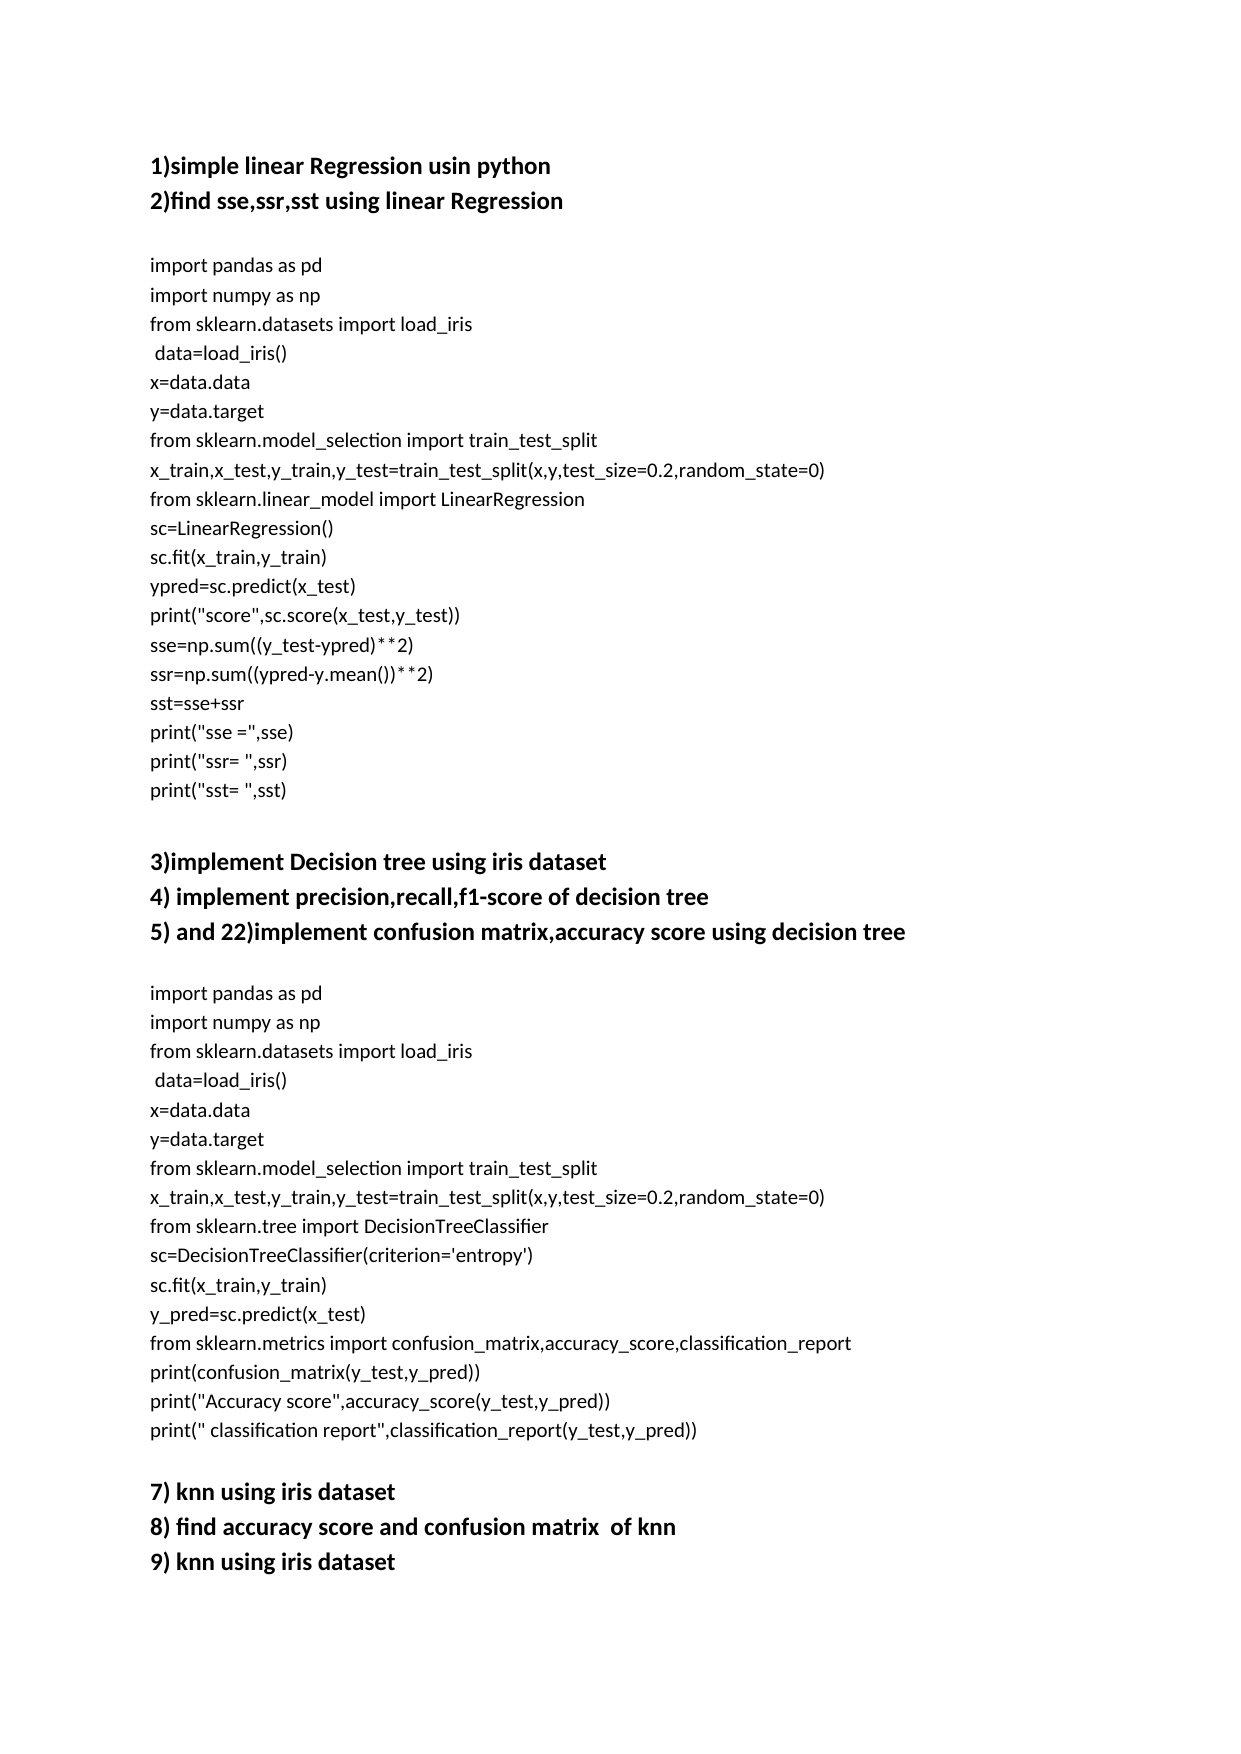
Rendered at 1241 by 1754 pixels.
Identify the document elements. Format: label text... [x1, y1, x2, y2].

text 1)simple linear Regression usin python [150, 150, 1090, 181]
text print("ssr= ",ssr) [150, 748, 1090, 774]
text from sklearn.model_selection import train_test_split [150, 1155, 1090, 1181]
text 7) knn using iris dataset [150, 1476, 1090, 1506]
text from sklearn.tree import DecisionTreeClassifier [150, 1213, 1090, 1239]
text from sklearn.datasets import load_iris [150, 311, 1090, 336]
text print(" classification report",classification_report(y_test,y_pred)) [150, 1418, 1090, 1443]
text from sklearn.model_selection import train_test_split [150, 428, 1090, 453]
text 5) and 22)implement confusion matrix,accuracy score using decision tree [150, 916, 1090, 946]
text data=load_iris() [150, 1068, 1090, 1093]
text 3)implement Decision tree using iris dataset [150, 846, 1090, 876]
text x_train,x_test,y_train,y_test=train_test_split(x,y,test_size=0.2,random_state=0) [150, 1184, 1090, 1210]
text y=data.target [150, 398, 1090, 424]
text 2)find sse,ssr,sst using linear Regression [150, 185, 1090, 216]
text x_train,x_test,y_train,y_test=train_test_split(x,y,test_size=0.2,random_state=0) [150, 457, 1090, 482]
text sc=DecisionTreeClassifier(criterion='entropy') [150, 1243, 1090, 1268]
text print("sse =",sse) [150, 719, 1090, 745]
text print("Accuracy score",accuracy_score(y_test,y_pred)) [150, 1388, 1090, 1414]
text sc.fit(x_train,y_train) [150, 544, 1090, 570]
text import numpy as np [150, 282, 1090, 307]
text x=data.data [150, 1097, 1090, 1122]
text sst=sse+ssr [150, 690, 1090, 716]
text sc.fit(x_train,y_train) [150, 1272, 1090, 1297]
text from sklearn.datasets import load_iris [150, 1038, 1090, 1064]
text import pandas as pd [150, 253, 1090, 278]
text sse=np.sum((y_test-ypred)**2) [150, 632, 1090, 657]
text from sklearn.metrics import confusion_matrix,accuracy_score,classification_report [150, 1330, 1090, 1356]
text y=data.target [150, 1126, 1090, 1151]
text from sklearn.linear_model import LinearRegression [150, 486, 1090, 511]
text ssr=np.sum((ypred-y.mean())**2) [150, 661, 1090, 686]
text sc=LinearRegression() [150, 515, 1090, 541]
text y_pred=sc.predict(x_test) [150, 1301, 1090, 1326]
text print("score",sc.score(x_test,y_test)) [150, 603, 1090, 628]
text 4) implement precision,recall,f1-score of decision tree [150, 881, 1090, 911]
text x=data.data [150, 369, 1090, 395]
text import numpy as np [150, 1009, 1090, 1035]
text 8) find accuracy score and confusion matrix of knn [150, 1511, 1090, 1541]
text data=load_iris() [150, 340, 1090, 366]
text ypred=sc.predict(x_test) [150, 573, 1090, 599]
text print(confusion_matrix(y_test,y_pred)) [150, 1359, 1090, 1385]
text print("sst= ",sst) [150, 778, 1090, 803]
text 9) knn using iris dataset [150, 1546, 1090, 1576]
text import pandas as pd [150, 980, 1090, 1006]
